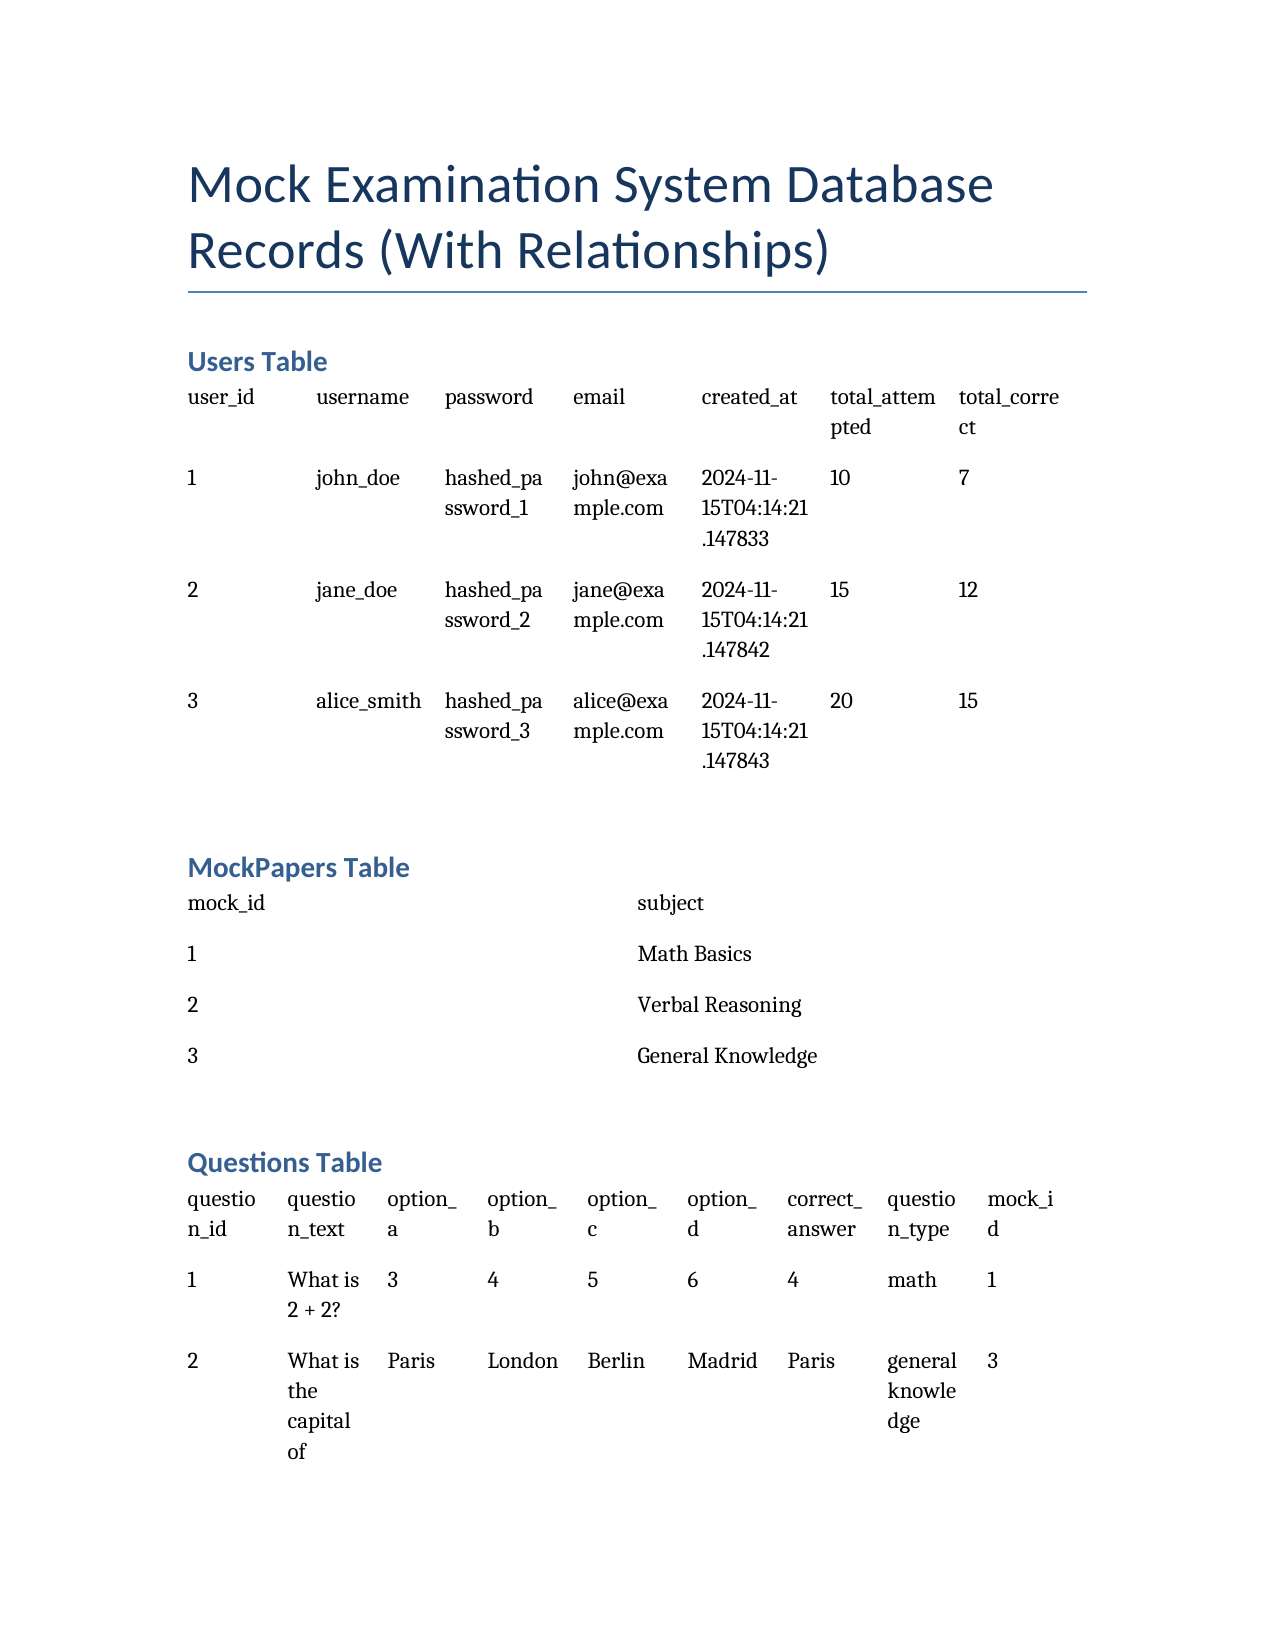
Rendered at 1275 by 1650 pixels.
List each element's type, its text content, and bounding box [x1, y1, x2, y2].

table_cell john_doe [305, 465, 433, 576]
table_cell 3 [376, 1267, 476, 1348]
table_cell 3 [176, 688, 305, 799]
table_cell Paris [376, 1348, 476, 1465]
subtitle Users Table [187, 343, 1087, 378]
table_header password [433, 384, 562, 465]
table_header email [562, 384, 690, 465]
table_cell 5 [576, 1267, 676, 1348]
table_cell hashed_password_3 [433, 688, 562, 799]
table_header option_b [476, 1185, 576, 1267]
table_cell jane@example.com [562, 576, 690, 688]
table_cell alice@example.com [562, 688, 690, 799]
table_cell hashed_password_1 [433, 465, 562, 576]
table_cell hashed_password_2 [433, 576, 562, 688]
table_header question_text [276, 1185, 376, 1267]
table_cell 4 [476, 1267, 576, 1348]
subtitle Questions Table [187, 1144, 1087, 1180]
table_header option_d [676, 1185, 776, 1267]
table_cell 3 [976, 1348, 1076, 1465]
table_header mock_id [976, 1185, 1076, 1267]
table_cell alice_smith [305, 688, 433, 799]
table_cell London [476, 1348, 576, 1465]
table_header total_correct [948, 384, 1076, 465]
table_cell 3 [176, 1043, 626, 1094]
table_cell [276, 1348, 376, 1465]
table_cell 4 [776, 1267, 876, 1348]
table_header question_type [876, 1185, 976, 1267]
table_cell 1 [176, 465, 305, 576]
table_cell 6 [676, 1267, 776, 1348]
table_cell 2024-11-15T04:14:21.147843 [690, 688, 819, 799]
table_cell 1 [176, 941, 626, 992]
table_cell 20 [819, 688, 947, 799]
table_cell Math Basics [626, 941, 1076, 992]
table_cell 15 [819, 576, 947, 688]
table_header created_at [690, 384, 819, 465]
table_cell 2 [176, 992, 626, 1043]
table_cell 1 [976, 1267, 1076, 1348]
table_cell 12 [948, 576, 1076, 688]
table_header correct_answer [776, 1185, 876, 1267]
table_cell 1 [176, 1267, 276, 1348]
table_cell 15 [948, 688, 1076, 799]
table_cell Berlin [576, 1348, 676, 1465]
table_cell 10 [819, 465, 947, 576]
subtitle MockPapers Table [187, 849, 1087, 885]
table_cell john@example.com [562, 465, 690, 576]
table_header user_id [176, 384, 305, 465]
table_cell 2 [176, 1348, 276, 1465]
table_cell Paris [776, 1348, 876, 1465]
title Mock Examination System Database Records (With Relationships) [187, 150, 1087, 293]
table_cell 2 [176, 576, 305, 688]
table_cell 7 [948, 465, 1076, 576]
table_cell 2024-11-15T04:14:21.147842 [690, 576, 819, 688]
table_header subject [626, 890, 1076, 941]
table_cell 2024-11-15T04:14:21.147833 [690, 465, 819, 576]
table_header option_c [576, 1185, 676, 1267]
table_header question_id [176, 1185, 276, 1267]
table_header total_attempted [819, 384, 947, 465]
table_cell General Knowledge [626, 1043, 1076, 1094]
table_header option_a [376, 1185, 476, 1267]
table_header username [305, 384, 433, 465]
table_cell general knowledge [876, 1348, 976, 1465]
table_header mock_id [176, 890, 626, 941]
table_cell Verbal Reasoning [626, 992, 1076, 1043]
table_cell math [876, 1267, 976, 1348]
table_cell Madrid [676, 1348, 776, 1465]
table_cell What is 2 + 2? [276, 1267, 376, 1348]
table_cell jane_doe [305, 576, 433, 688]
